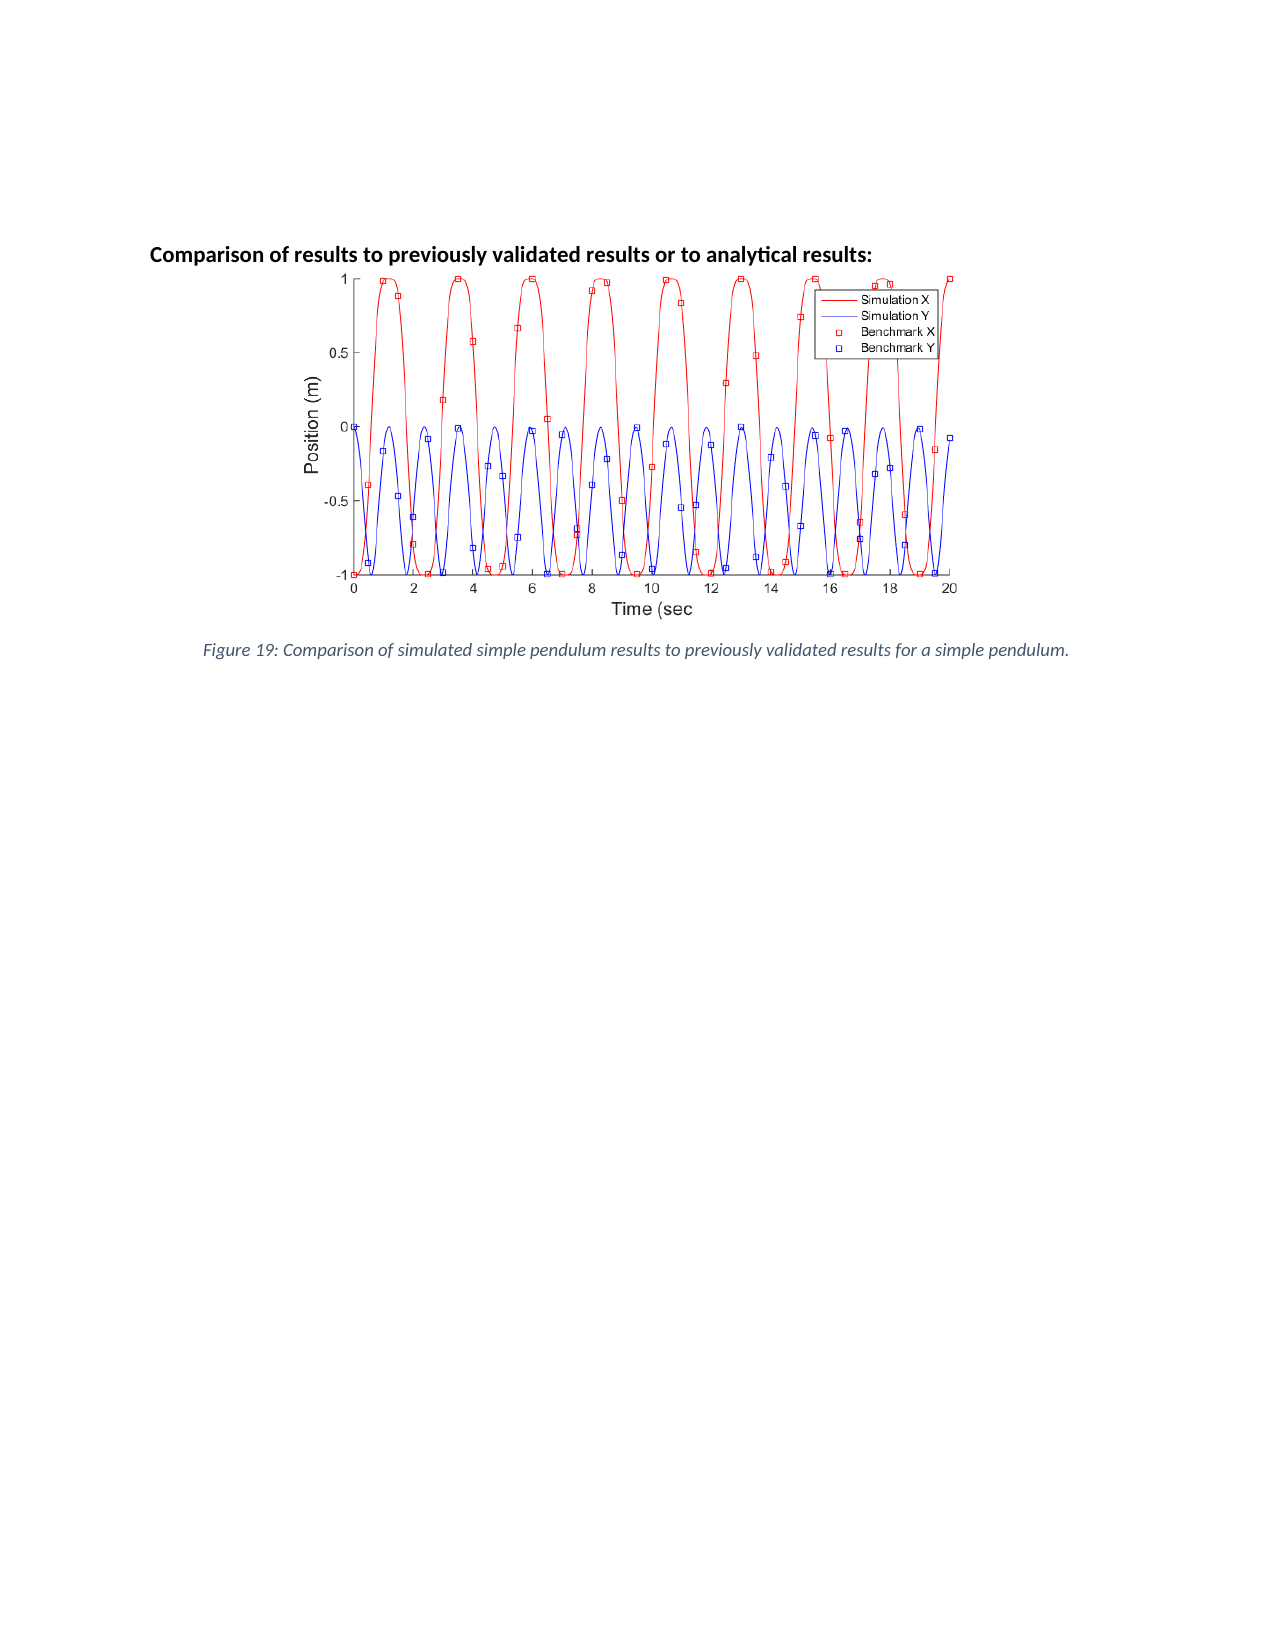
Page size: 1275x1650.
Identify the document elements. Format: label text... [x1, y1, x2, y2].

picture [253, 270, 1022, 620]
text Comparison of results to previously validated results or to analytical results: [150, 241, 1125, 269]
text Figure 19: Comparison of simulated simple pendulum results to previously validated results for a simple pendulum. [150, 638, 1125, 661]
